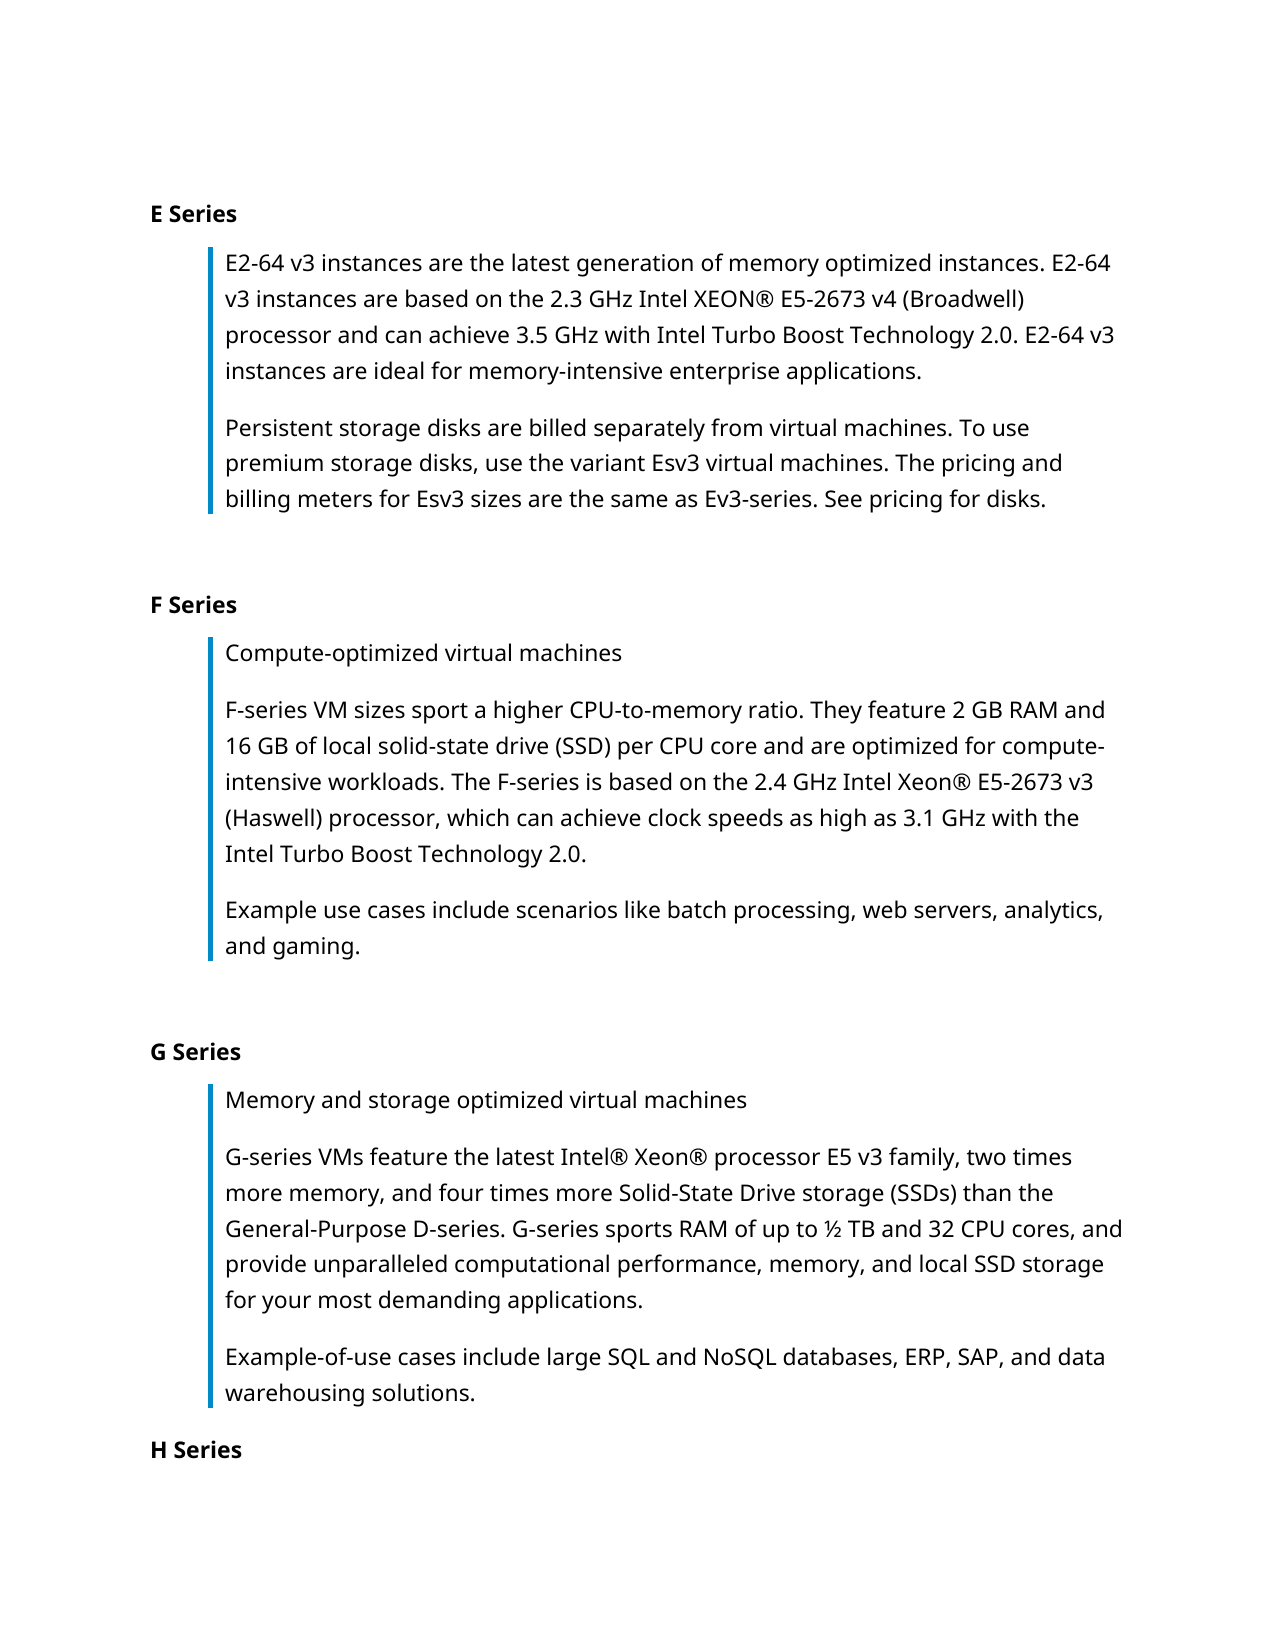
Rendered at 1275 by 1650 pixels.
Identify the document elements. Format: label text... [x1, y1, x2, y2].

text Example use cases include scenarios like batch processing, web servers, analytics, and gaming. [213, 894, 1125, 961]
text Persistent storage disks are billed separately from virtual machines. To use premium storage disks, use the variant Esv3 virtual machines. The pricing and billing meters for Esv3 sizes are the same as Ev3-series. See pricing for disks. [213, 411, 1125, 514]
text F-series VM sizes sport a higher CPU-to-memory ratio. They feature 2 GB RAM and 16 GB of local solid-state drive (SSD) per CPU core and are optimized for compute-intensive workloads. The F-series is based on the 2.4 GHz Intel Xeon® E5-2673 v3 (Haswell) processor, which can achieve clock speeds as high as 3.1 GHz with the Intel Turbo Boost Technology 2.0. [213, 694, 1125, 869]
text Example-of-use cases include large SQL and NoSQL databases, ERP, SAP, and data warehousing solutions. [213, 1341, 1125, 1408]
text G Series [150, 1035, 1125, 1067]
text G-series VMs feature the latest Intel® Xeon® processor E5 v3 family, two times more memory, and four times more Solid-State Drive storage (SSDs) than the General-Purpose D-series. G-series sports RAM of up to ½ TB and 32 CPU cores, and provide unparalleled computational performance, memory, and local SSD storage for your most demanding applications. [213, 1141, 1125, 1316]
text H Series [150, 1434, 1125, 1465]
text E2-64 v3 instances are the latest generation of memory optimized instances. E2-64 v3 instances are based on the 2.3 GHz Intel XEON® E5-2673 v4 (Broadwell) processor and can achieve 3.5 GHz with Intel Turbo Boost Technology 2.0. E2-64 v3 instances are ideal for memory-intensive enterprise applications. [213, 247, 1125, 386]
text Compute-optimized virtual machines [213, 637, 1125, 668]
text E Series [150, 198, 1125, 230]
text F Series [150, 588, 1125, 620]
text Memory and storage optimized virtual machines [213, 1084, 1125, 1115]
